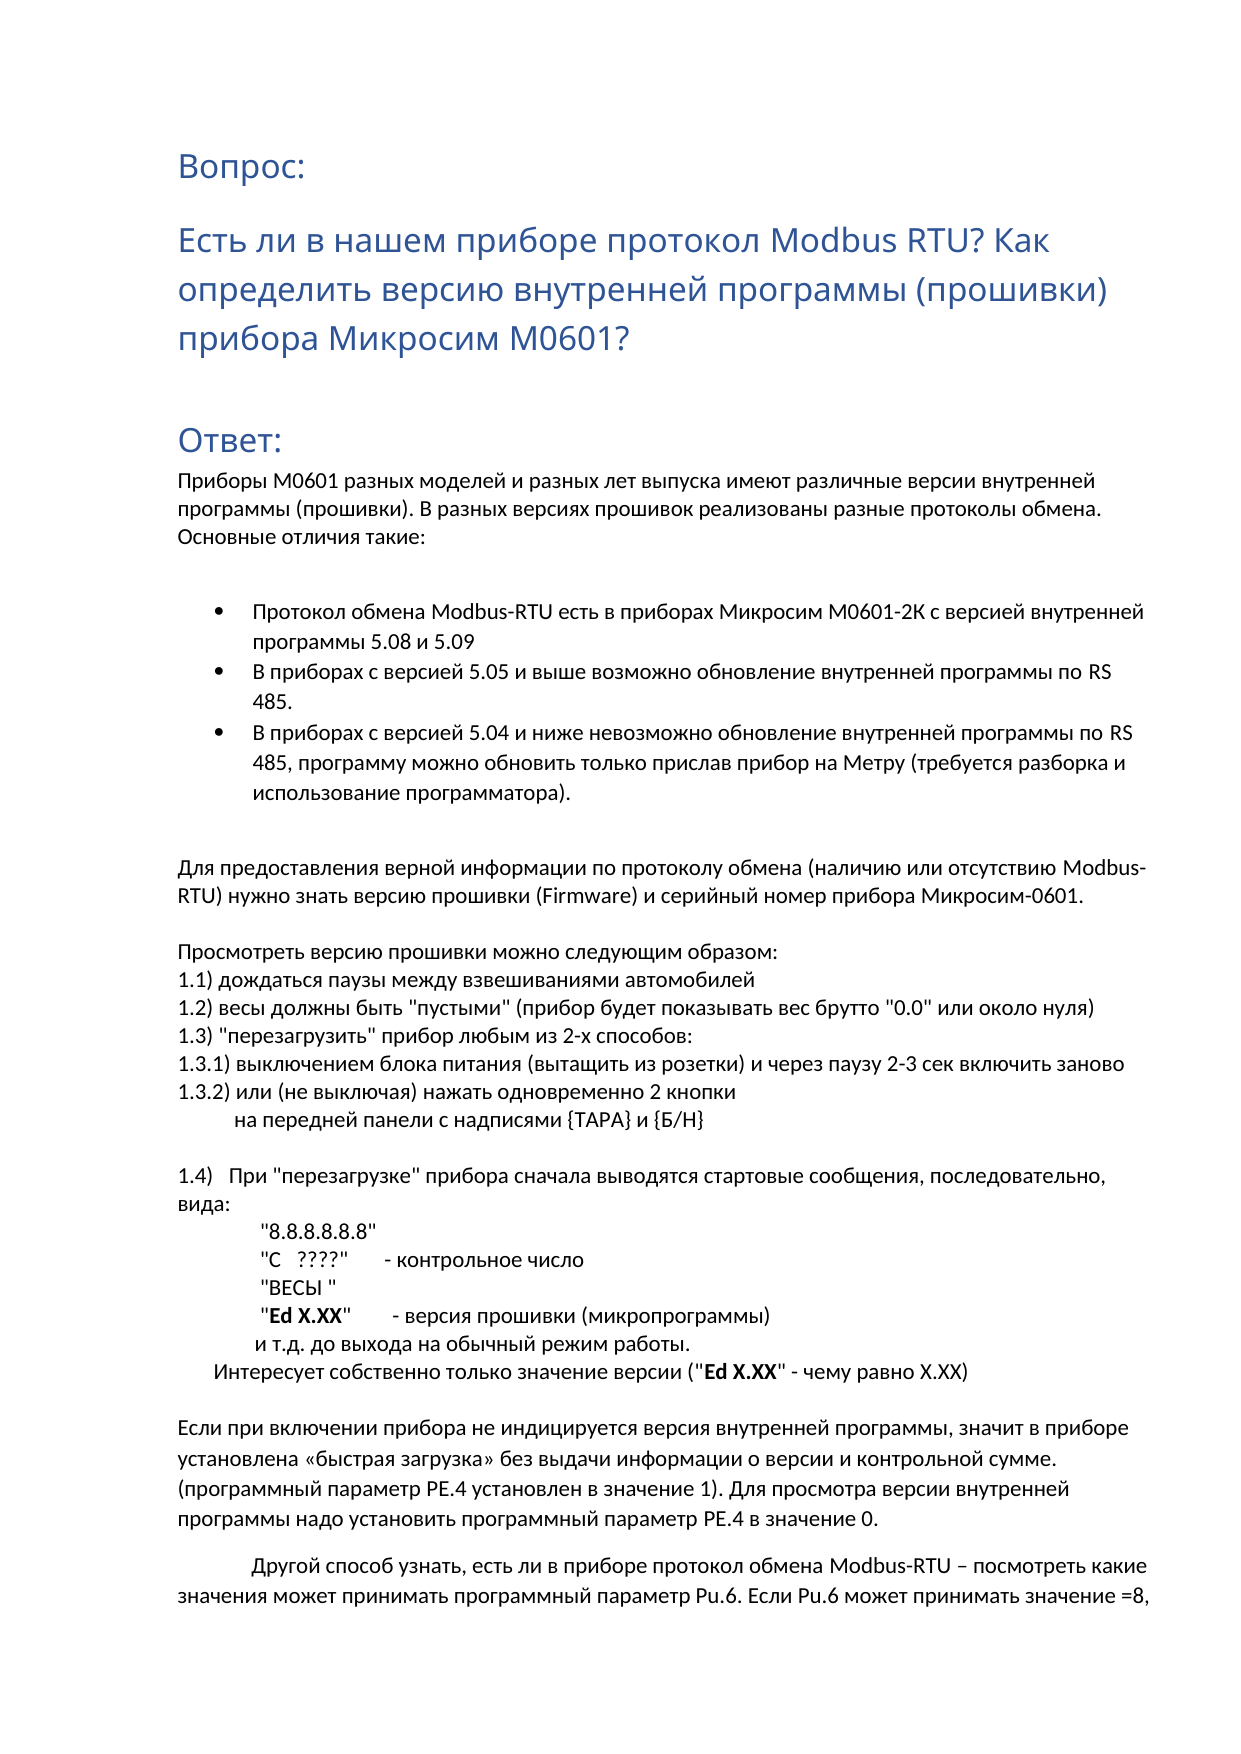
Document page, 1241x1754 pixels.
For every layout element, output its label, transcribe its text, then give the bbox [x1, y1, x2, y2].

list Протокол обмена Modbus-RTU есть в приборах Микросим М0601-2К с версией внутренней программы 5.08 и 5.09 [215, 597, 1152, 655]
subtitle Есть ли в нашем приборе протокол Modbus RTU? Как определить версию внутренней программы (прошивки) прибора Микросим М0601? [177, 217, 1152, 360]
text Интересует собственно только значение версии ("Ed X.XX" - чему равно X.XX) [177, 1357, 1152, 1385]
text 1.3.2) или (не выключая) нажать одновременно 2 кнопки [177, 1077, 1152, 1105]
list В приборах с версией 5.04 и ниже невозможно обновление внутренней программы по RS 485, программу можно обновить только прислав прибор на Метру (требуется разборка и использование программатора). [215, 718, 1152, 806]
list В приборах с версией 5.05 и выше возможно обновление внутренней программы по RS 485. [215, 657, 1152, 716]
text "Ed X.XX" - версия прошивки (микропрограммы) [177, 1301, 1152, 1329]
text на передней панели с надписями {ТАРА} и {Б/Н} [177, 1105, 1152, 1133]
text и т.д. до выхода на обычный режим работы. [177, 1329, 1152, 1357]
subtitle Вопрос: [177, 143, 1152, 188]
text "ВЕСЫ " [177, 1273, 1152, 1301]
text 1.4) При "перезагрузке" прибора сначала выводятся стартовые сообщения, последовательно, вида: [177, 1161, 1152, 1217]
text 1.2) весы должны быть "пустыми" (прибор будет показывать вес брутто "0.0" или около нуля) [177, 993, 1152, 1021]
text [177, 1551, 1152, 1609]
text 1.3) "перезагрузить" прибор любым из 2-х способов: [177, 1021, 1152, 1049]
text Просмотреть версию прошивки можно следующим образом: [177, 937, 1152, 965]
text "8.8.8.8.8.8" [177, 1217, 1152, 1245]
text 1.1) дождаться паузы между взвешиваниями автомобилей [177, 965, 1152, 993]
text 1.3.1) выключением блока питания (вытащить из розетки) и через паузу 2-3 сек включить заново [177, 1049, 1152, 1077]
text Если при включении прибора не индицируется версия внутренней программы, значит в приборе установлена «быстрая загрузка» без выдачи информации о версии и контрольной сумме. (программный параметр PE.4 установлен в значение 1). Для просмотра версии внутренней программы надо установить программный параметр PE.4 в значение 0. [177, 1413, 1152, 1532]
subtitle Ответ: [177, 417, 1152, 462]
text "C ????" - контрольное число [177, 1245, 1152, 1273]
text Для предоставления верной информации по протоколу обмена (наличию или отсутствию Modbus-RTU) нужно знать версию прошивки (Firmware) и серийный номер прибора Микросим-0601. [177, 853, 1152, 909]
text Приборы М0601 разных моделей и разных лет выпуска имеют различные версии внутренней программы (прошивки). В разных версиях прошивок реализованы разные протоколы обмена. Основные отличия такие: [177, 466, 1152, 550]
